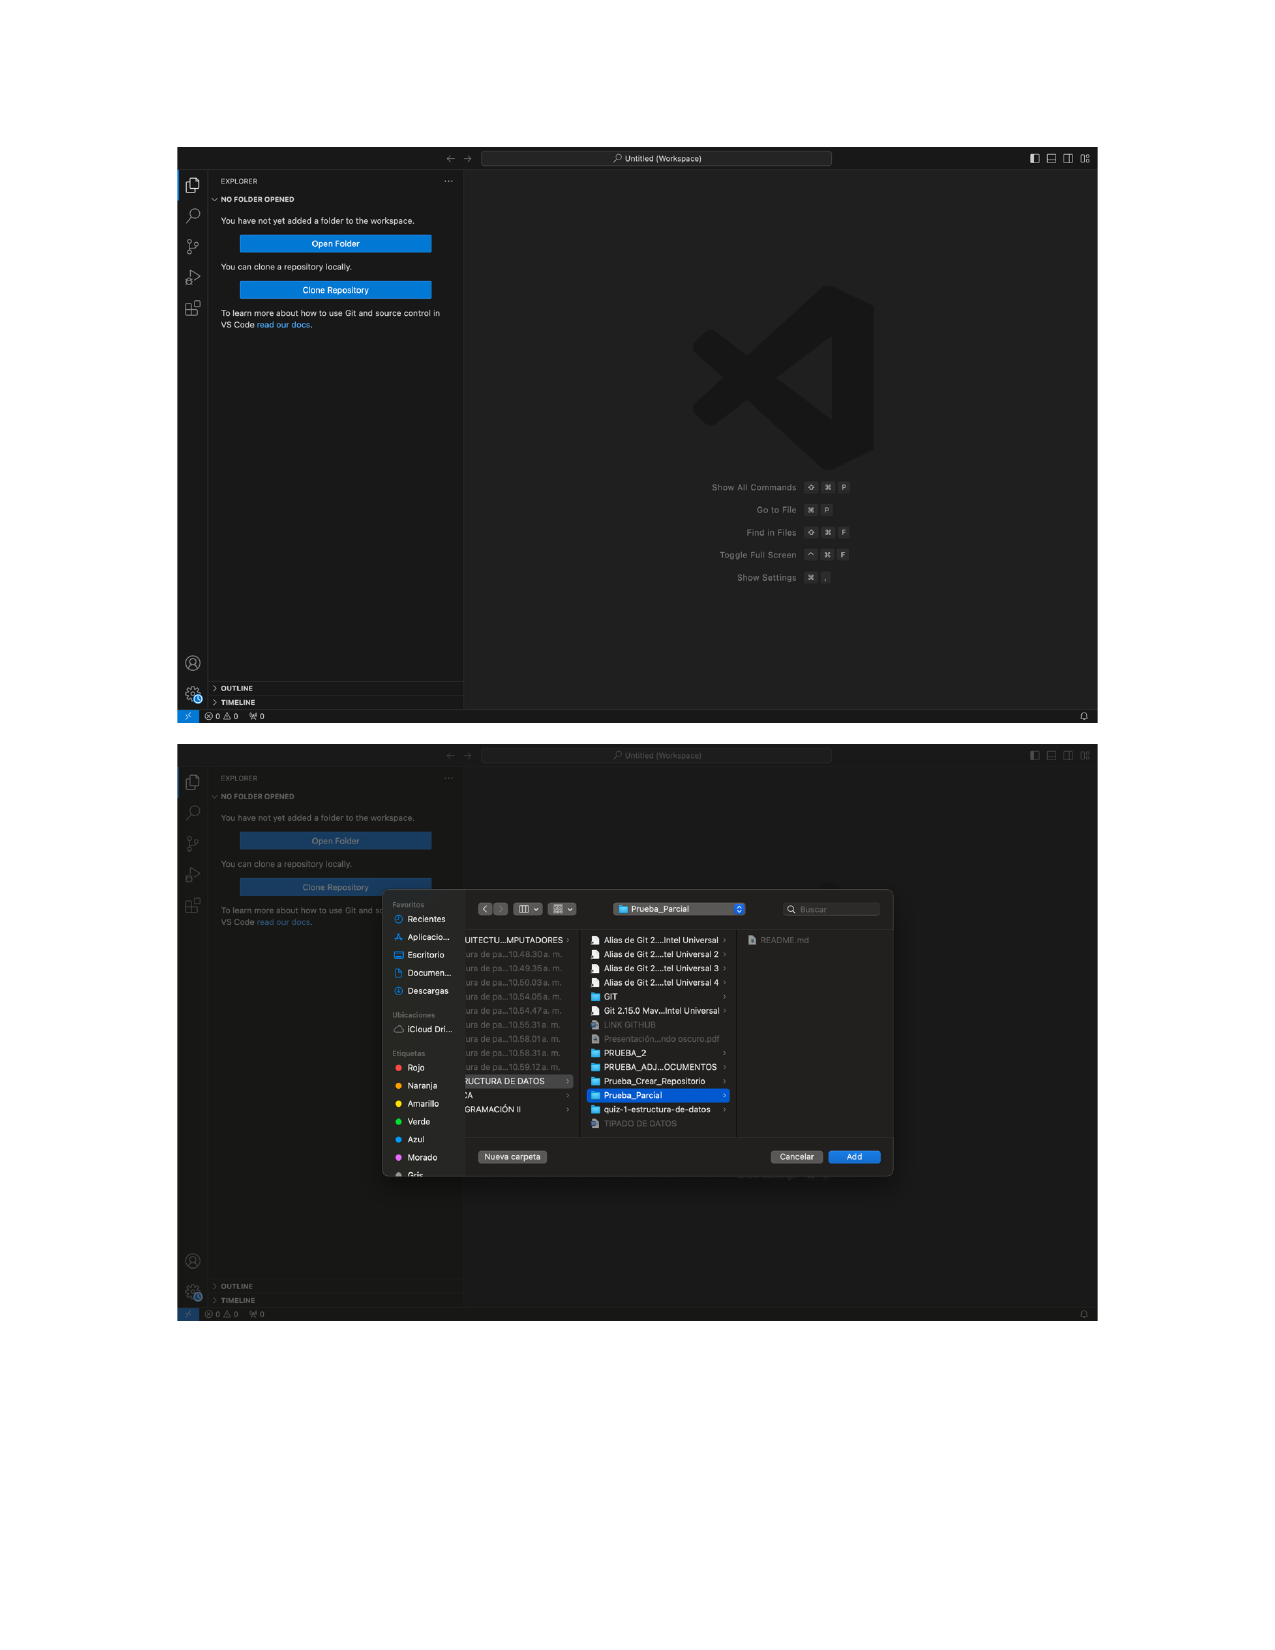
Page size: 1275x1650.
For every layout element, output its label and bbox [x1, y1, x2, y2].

picture [177, 744, 1098, 1321]
picture [177, 147, 1098, 723]
